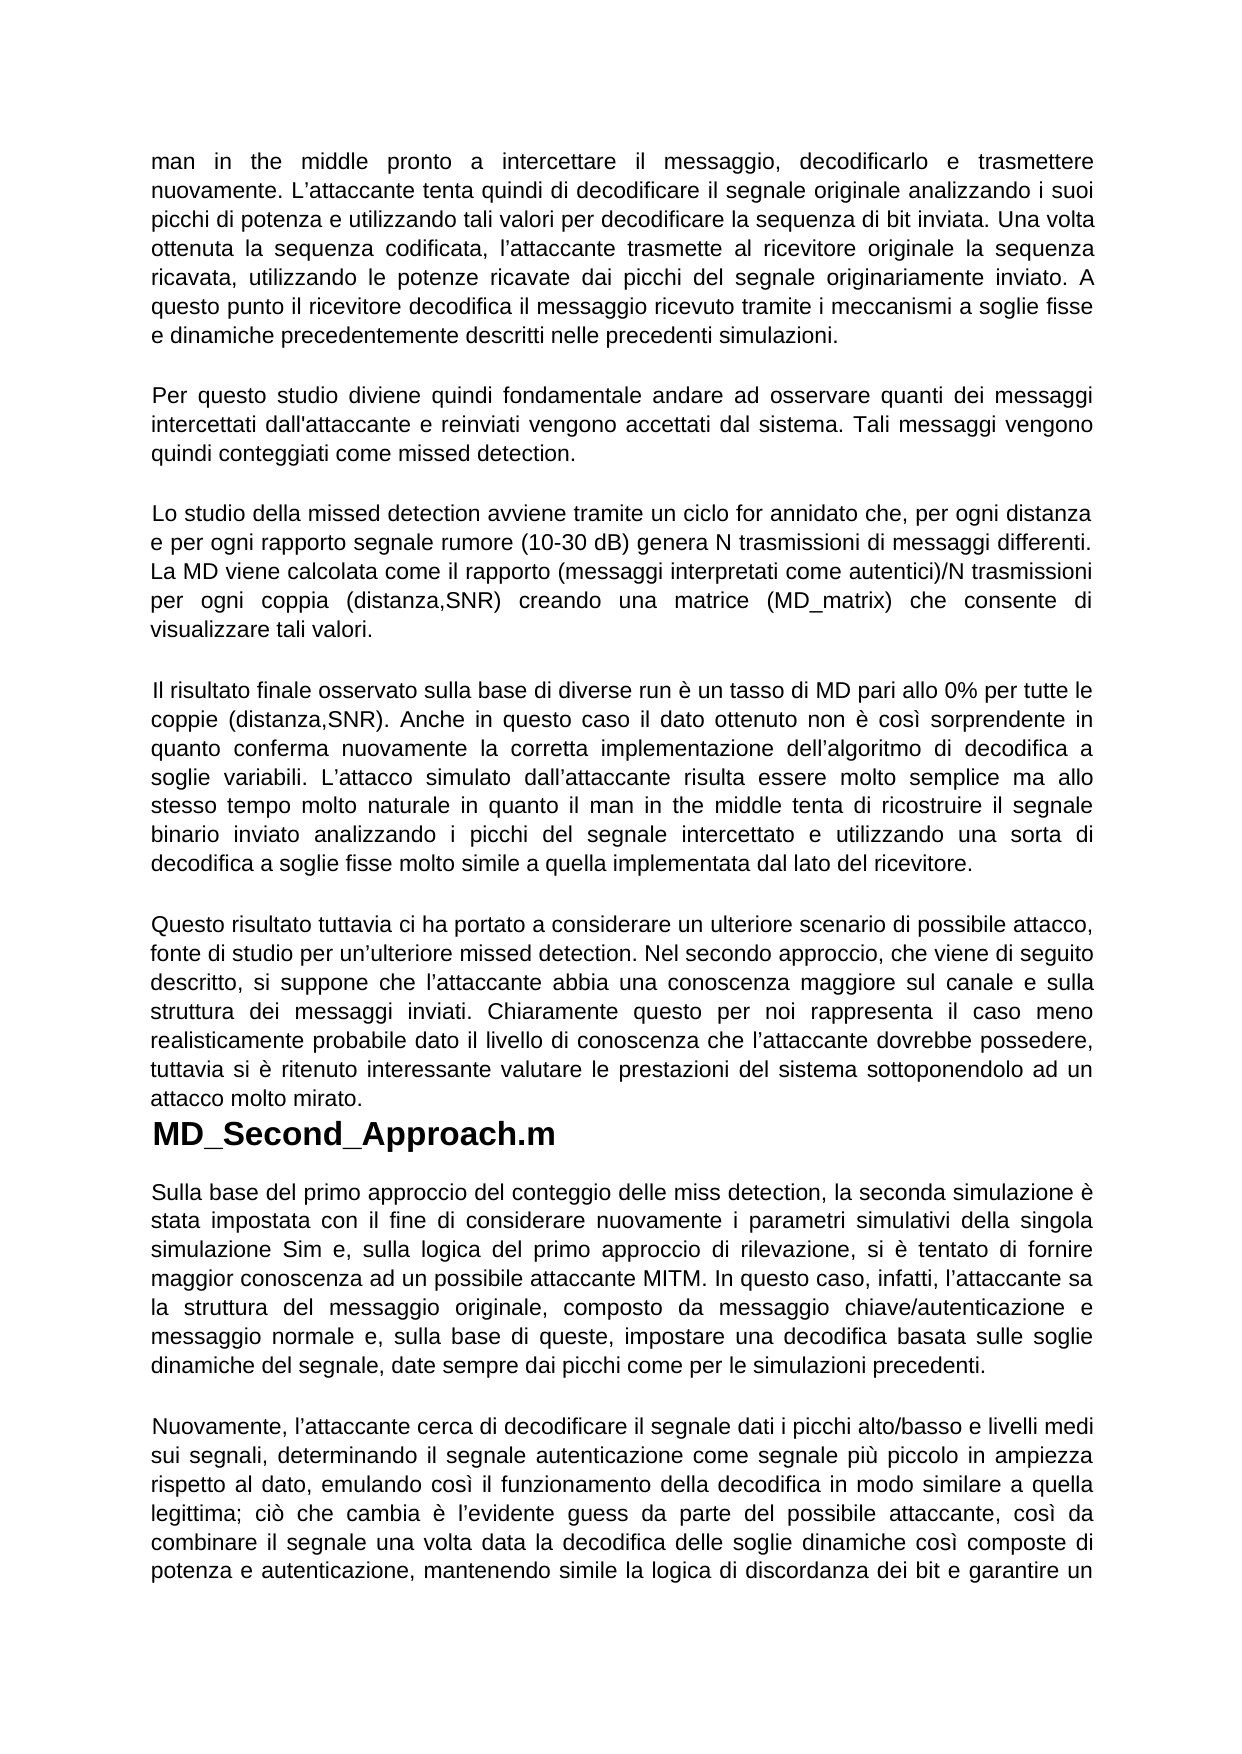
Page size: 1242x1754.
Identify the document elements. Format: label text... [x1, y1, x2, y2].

text Questo risultato tuttavia ci ha portato a considerare un ulteriore scenario di possibile attacco, fonte di studio per un’ulteriore missed detection. Nel secondo approccio, che viene di seguito descritto, si suppone che l’attaccante abbia una conoscenza maggiore sul canale e sulla struttura dei messaggi inviati. Chiaramente questo per noi rappresenta il caso meno realisticamente probabile dato il livello di conoscenza che l’attaccante dovrebbe possedere, tuttavia si è ritenuto interessante valutare le prestazioni del sistema sottoponendolo ad un attacco molto mirato. [150, 911, 1094, 1111]
text Lo studio della missed detection avviene tramite un ciclo for annidato che, per ogni distanza e per ogni rapporto segnale rumore (10-30 dB) genera N trasmissioni di messaggi differenti. La MD viene calcolata come il rapporto (messaggi interpretati come autentici)/N trasmissioni per ogni coppia (distanza,SNR) creando una matrice (MD_matrix) che consente di visualizzare tali valori. [150, 500, 1093, 643]
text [150, 148, 1095, 348]
text MD_Second_Approach.m [152, 1113, 1095, 1152]
text Per questo studio diviene quindi fondamentale andare ad osservare quanti dei messaggi intercettati dall'attaccante e reinviati vengono accettati dal sistema. Tali messaggi vengono quindi conteggiati come missed detection. [151, 382, 1093, 466]
text Sulla base del primo approccio del conteggio delle miss detection, la seconda simulazione è stata impostata con il fine di considerare nuovamente i parametri simulativi della singola simulazione Sim e, sulla logica del primo approccio di rilevazione, si è tentato di fornire maggior conoscenza ad un possibile attaccante MITM. In questo caso, infatti, l’attaccante sa la struttura del messaggio originale, composto da messaggio chiave/autenticazione e messaggio normale e, sulla base di queste, impostare una decodifica basata sulle soglie dinamiche del segnale, date sempre dai picchi come per le simulazioni precedenti. [151, 1178, 1094, 1379]
text Il risultato finale osservato sulla base di diverse run è un tasso di MD pari allo 0% per tutte le coppie (distanza,SNR). Anche in questo caso il dato ottenuto non è così sorprendente in quanto conferma nuovamente la corretta implementazione dell’algoritmo di decodifica a soglie variabili. L’attacco simulato dall’attaccante risulta essere molto semplice ma allo stesso tempo molto naturale in quanto il man in the middle tenta di ricostruire il segnale binario inviato analizzando i picchi del segnale intercettato e utilizzando una sorta di decodifica a soglie fisse molto simile a quella implementata dal lato del ricevitore. [151, 677, 1094, 877]
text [151, 1413, 1094, 1584]
